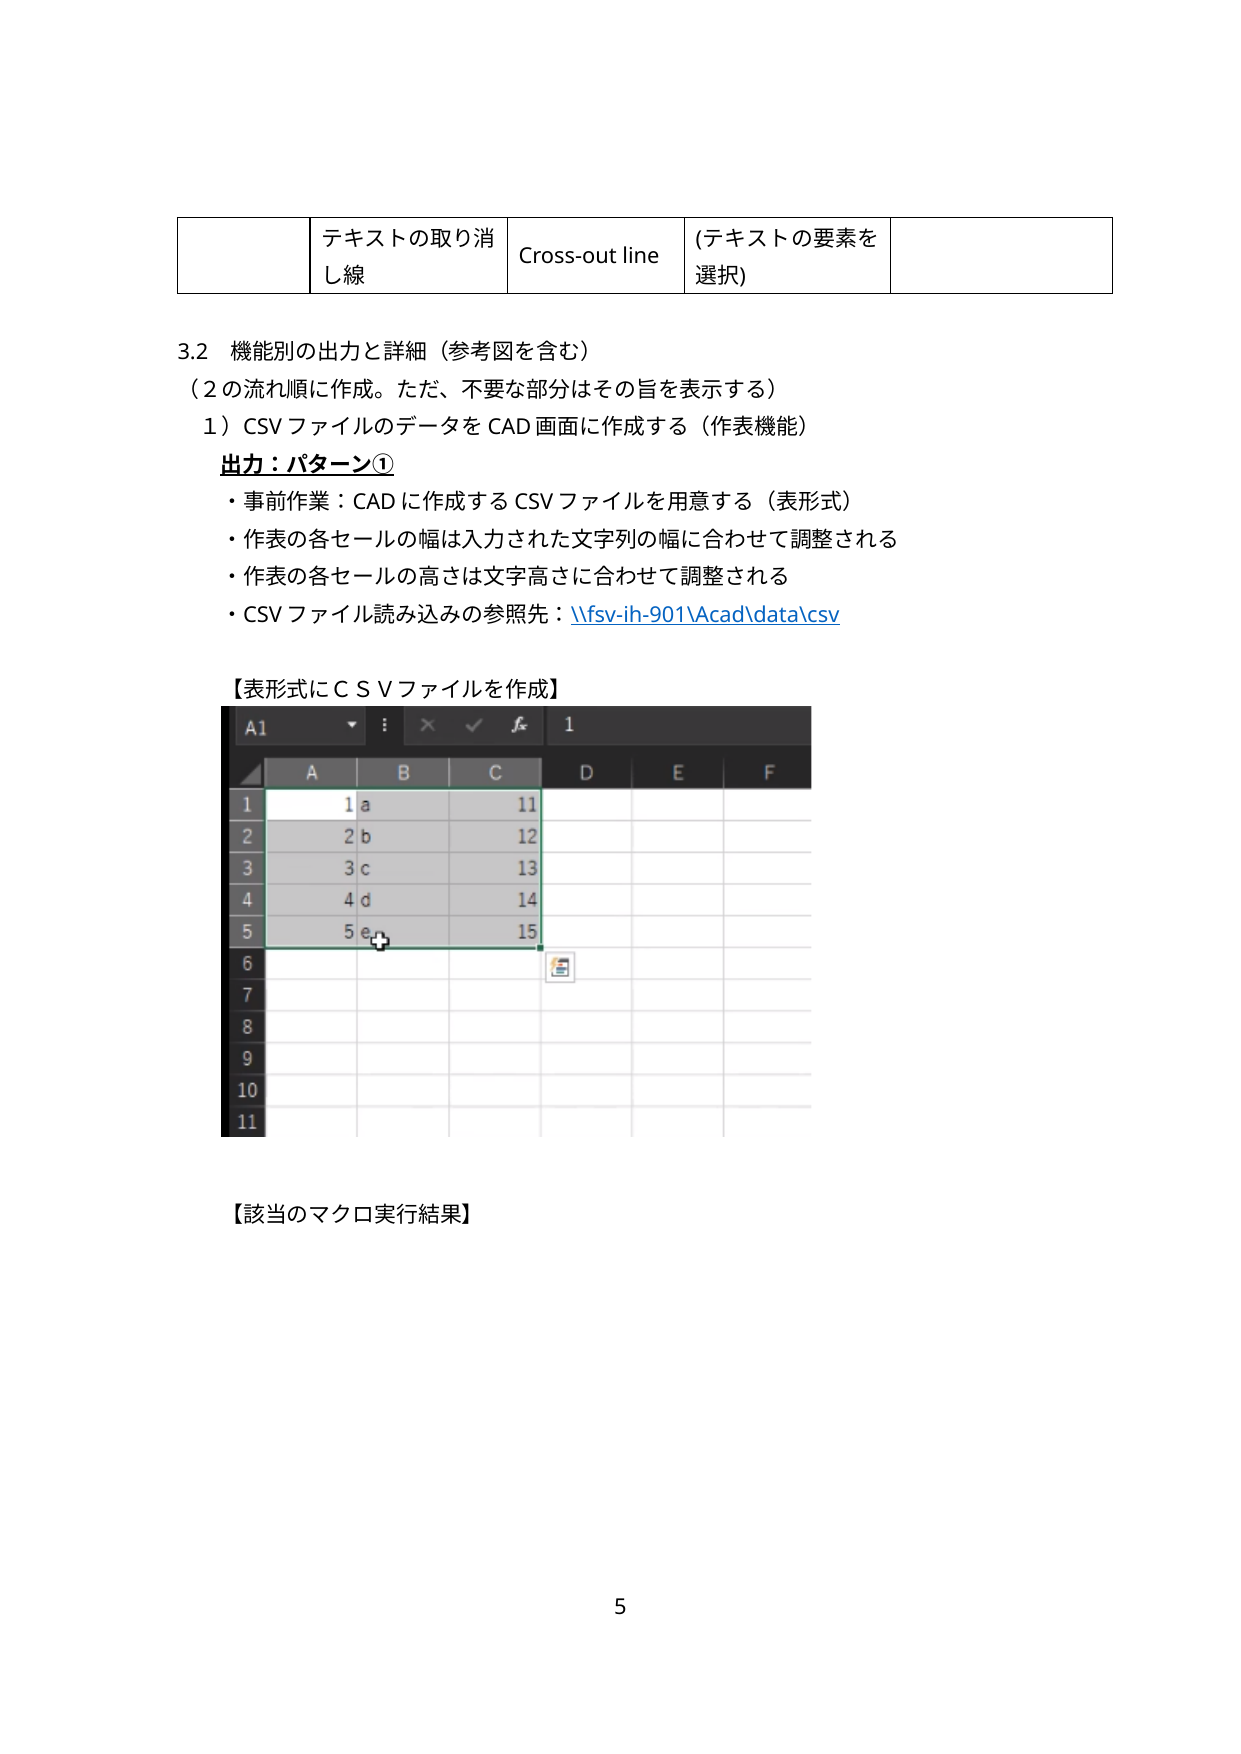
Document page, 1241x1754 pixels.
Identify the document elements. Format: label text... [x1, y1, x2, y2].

text 出力：パターン① [177, 444, 1063, 481]
subtitle 3.2 機能別の出力と詳細（参考図を含む） [177, 331, 1063, 369]
table_cell Cross-out line [508, 218, 684, 293]
text ・CSVファイル読み込みの参照先：\\fsv-ih-901\Acad\data\csv [177, 594, 1063, 631]
subtitle １）CSVファイルのデータをCAD画面に作成する（作表機能） [199, 406, 1063, 444]
text （２の流れ順に作成。ただ、不要な部分はその旨を表示する） [177, 369, 1063, 406]
table_cell 作成 [178, 218, 309, 293]
text ・作表の各セールの幅は入力された文字列の幅に合わせて調整される [177, 519, 1063, 556]
table_cell テキストの取り消し線 [311, 218, 507, 293]
table_cell (テキストの要素を選択) [685, 218, 890, 293]
text 【該当のマクロ実行結果】 [177, 1194, 1063, 1231]
table_cell [891, 218, 1112, 293]
picture [221, 706, 812, 1137]
text ・事前作業：CADに作成するCSVファイルを用意する（表形式） [177, 481, 1063, 519]
text 【表形式にＣＳＶファイルを作成】 [177, 669, 1063, 706]
text ・作表の各セールの高さは文字高さに合わせて調整される [177, 556, 1063, 594]
